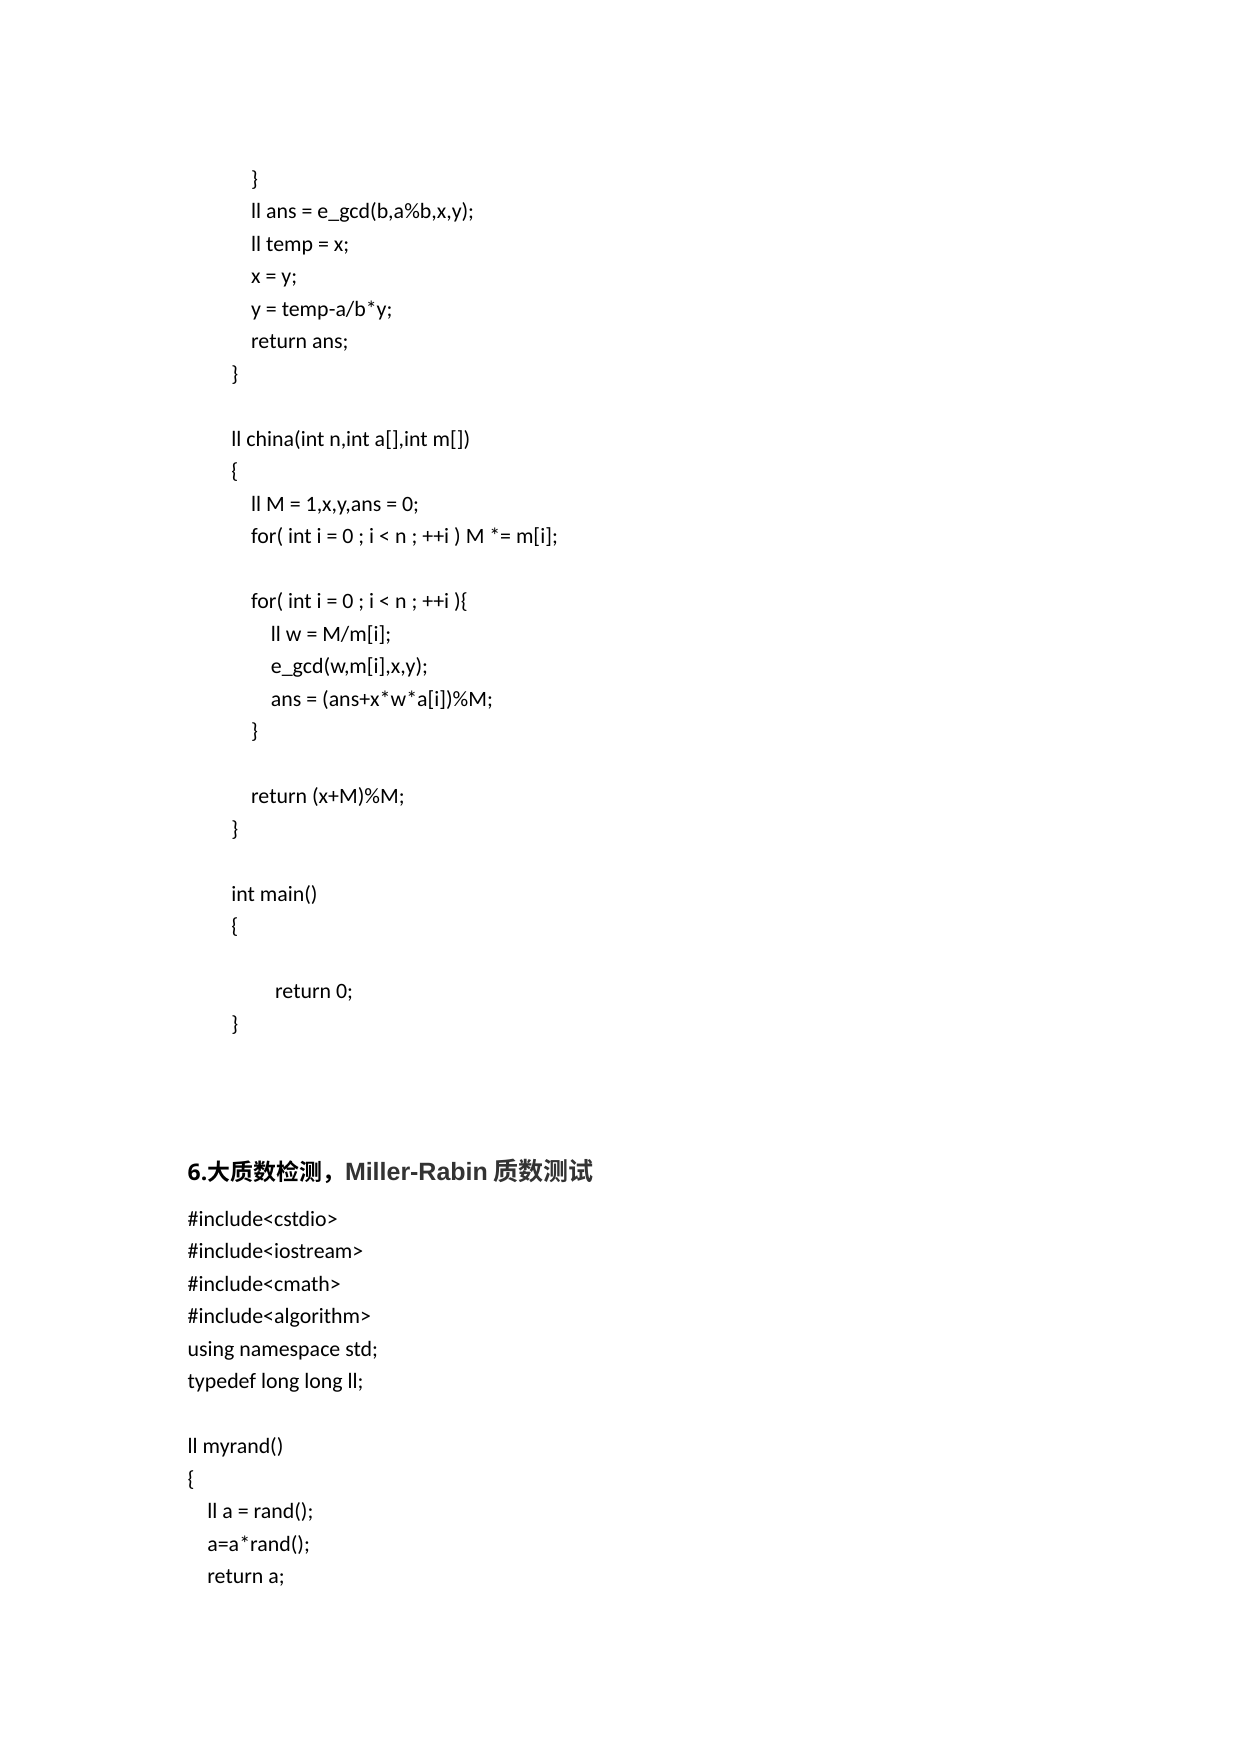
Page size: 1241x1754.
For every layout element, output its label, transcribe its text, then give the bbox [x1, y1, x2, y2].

text return (x+M)%M; [187, 779, 1053, 812]
text } [187, 1007, 1053, 1039]
text ll temp = x; [187, 227, 1053, 259]
text ll china(int n,int a[],int m[]) [187, 422, 1053, 454]
text #include<algorithm> [187, 1299, 1053, 1332]
text #include<iostream> [187, 1234, 1053, 1267]
text x = y; [187, 259, 1053, 292]
text a=a*rand(); [187, 1527, 1053, 1559]
text using namespace std; [187, 1332, 1053, 1364]
text y = temp-a/b*y; [187, 292, 1053, 324]
text ll myrand() [187, 1429, 1053, 1462]
text for( int i = 0 ; i < n ; ++i ) M *= m[i]; [187, 519, 1053, 552]
text ll M = 1,x,y,ans = 0; [187, 487, 1053, 519]
text return 0; [187, 974, 1053, 1007]
text int main() [187, 877, 1053, 909]
text typedef long long ll; [187, 1364, 1053, 1397]
text } [187, 162, 1053, 194]
text #include<cstdio> [187, 1202, 1053, 1234]
text #include<cmath> [187, 1267, 1053, 1299]
subtitle 6.大质数检测，Miller-Rabin质数测试 [187, 1137, 1053, 1202]
text } [187, 357, 1053, 389]
text { [187, 909, 1053, 942]
text ans = (ans+x*w*a[i])%M; [187, 682, 1053, 714]
text ll a = rand(); [187, 1494, 1053, 1527]
text ll w = M/m[i]; [187, 617, 1053, 649]
text } [187, 714, 1053, 747]
text { [187, 1462, 1053, 1494]
text ll ans = e_gcd(b,a%b,x,y); [187, 194, 1053, 227]
text e_gcd(w,m[i],x,y); [187, 649, 1053, 682]
text return ans; [187, 324, 1053, 357]
text return a; [187, 1559, 1053, 1592]
text } [187, 812, 1053, 844]
text { [187, 454, 1053, 487]
text for( int i = 0 ; i < n ; ++i ){ [187, 584, 1053, 617]
